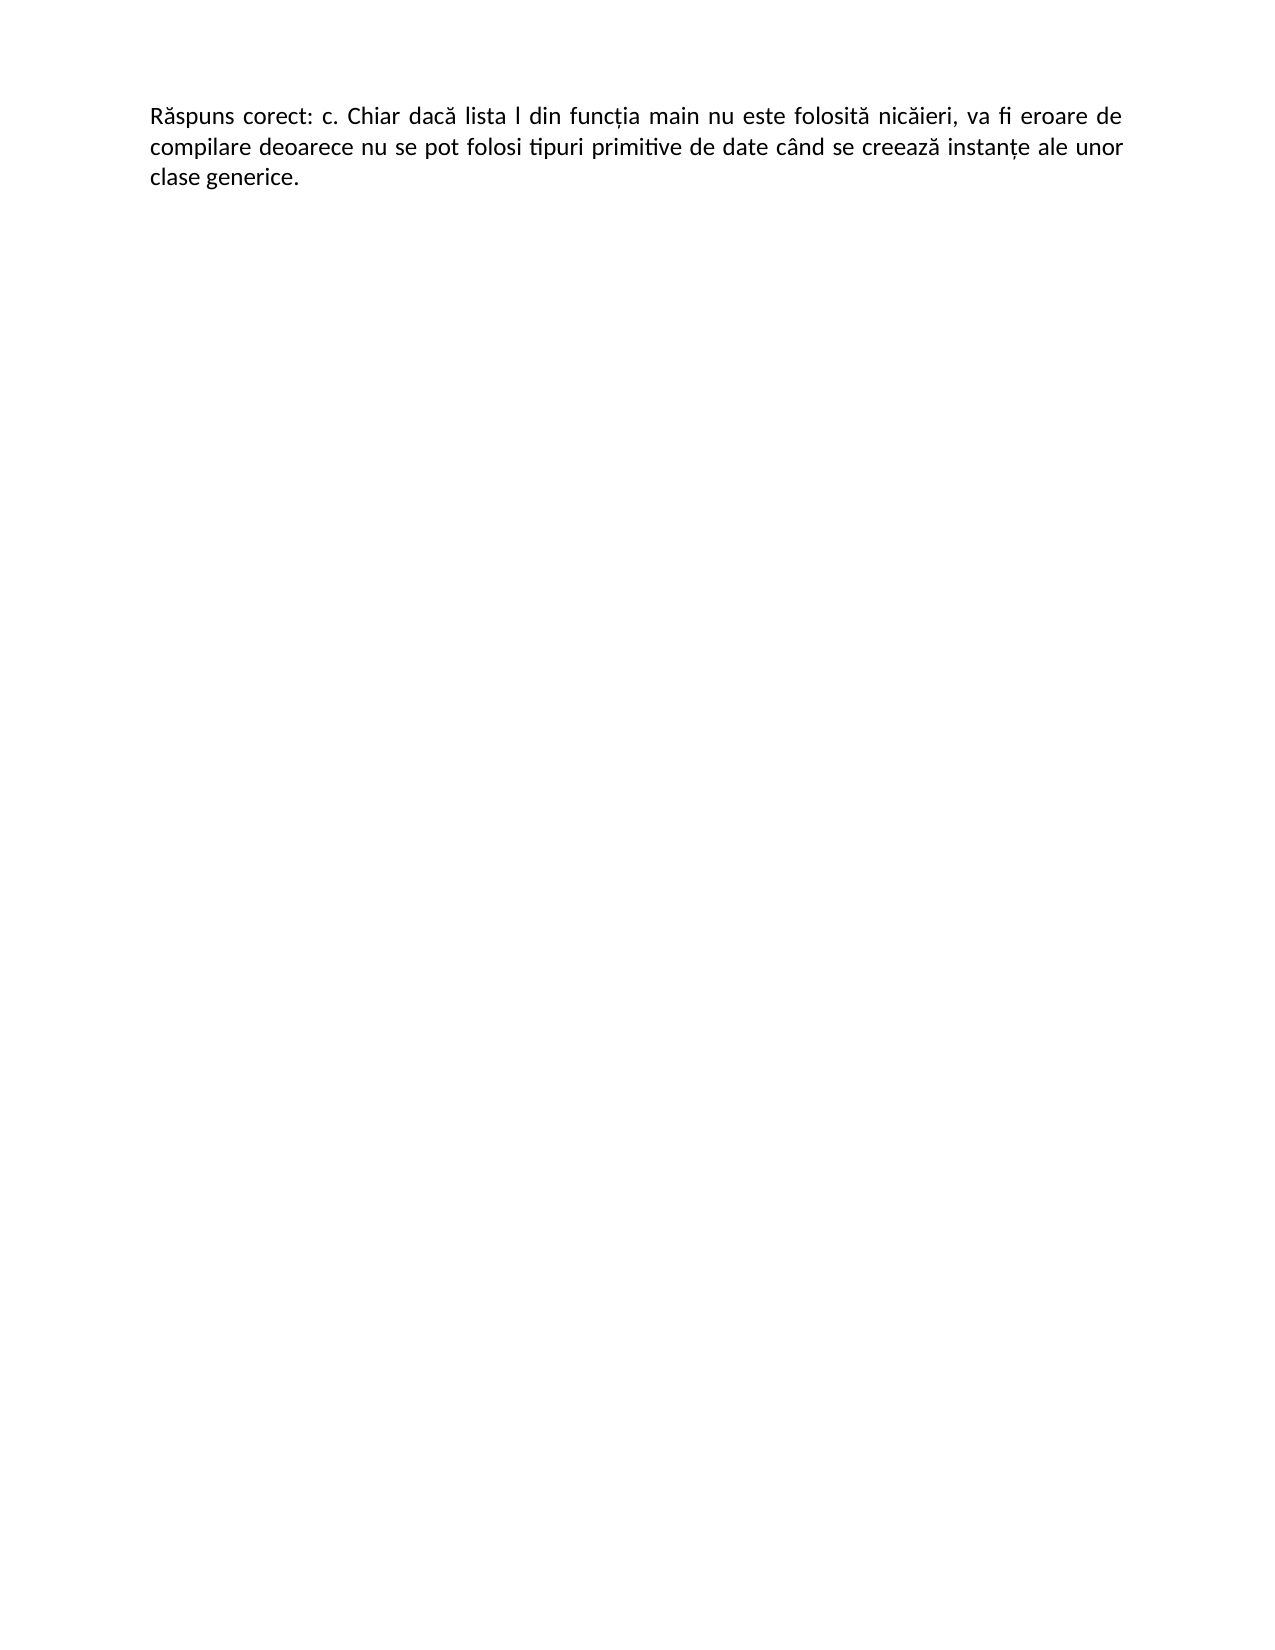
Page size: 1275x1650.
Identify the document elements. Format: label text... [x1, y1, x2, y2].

text Răspuns corect: c. Chiar dacă lista l din funcția main nu este folosită nicăieri, va fi eroare de compilare deoarece nu se pot folosi tipuri primitive de date când se creează instanțe ale unor clase generice. [150, 100, 1125, 192]
